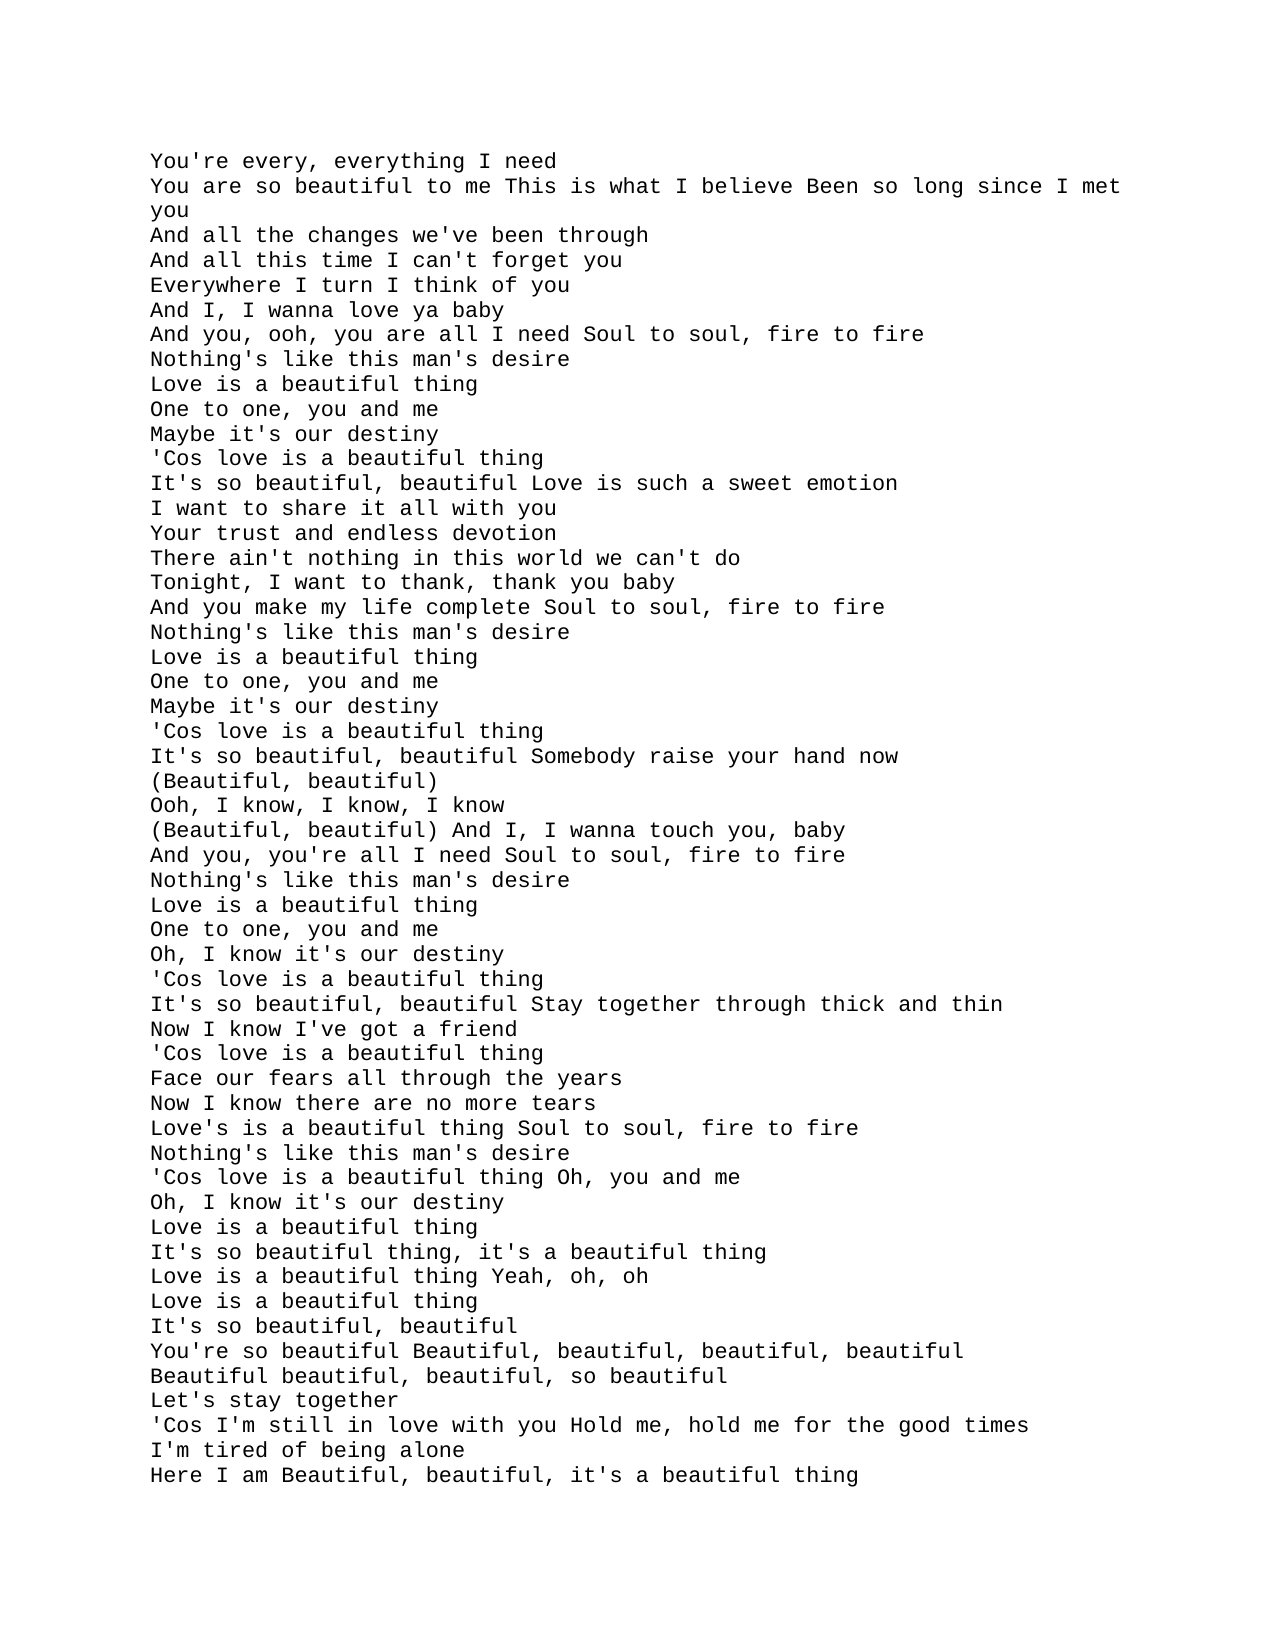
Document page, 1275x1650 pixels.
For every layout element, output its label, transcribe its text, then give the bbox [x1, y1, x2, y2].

text Nothing's like this man's desire [150, 348, 1125, 373]
text Here I am Beautiful, beautiful, it's a beautiful thing [150, 1464, 1125, 1489]
text Love is a beautiful thing [150, 894, 1125, 918]
text You're every, everything I need [150, 150, 1125, 175]
text Love is a beautiful thing Yeah, oh, oh [150, 1266, 1125, 1290]
text Maybe it's our destiny [150, 695, 1125, 720]
text Let's stay together [150, 1389, 1125, 1414]
text Maybe it's our destiny [150, 423, 1125, 447]
text And you, ooh, you are all I need Soul to soul, fire to fire [150, 323, 1125, 348]
text It's so beautiful, beautiful [150, 1315, 1125, 1340]
text And all the changes we've been through [150, 224, 1125, 249]
text 'Cos love is a beautiful thing [150, 447, 1125, 472]
text Love is a beautiful thing [150, 1216, 1125, 1241]
text Love is a beautiful thing [150, 1290, 1125, 1315]
text Tonight, I want to thank, thank you baby [150, 571, 1125, 596]
text Nothing's like this man's desire [150, 1142, 1125, 1166]
text Face our fears all through the years [150, 1067, 1125, 1092]
text You are so beautiful to me This is what I believe Been so long since I met you [150, 175, 1125, 224]
text Love is a beautiful thing [150, 646, 1125, 671]
text There ain't nothing in this world we can't do [150, 547, 1125, 571]
text 'Cos love is a beautiful thing Oh, you and me [150, 1166, 1125, 1191]
text It's so beautiful thing, it's a beautiful thing [150, 1241, 1125, 1266]
text You're so beautiful Beautiful, beautiful, beautiful, beautiful [150, 1340, 1125, 1365]
text It's so beautiful, beautiful Love is such a sweet emotion [150, 472, 1125, 497]
text Your trust and endless devotion [150, 522, 1125, 547]
text Beautiful beautiful, beautiful, so beautiful [150, 1365, 1125, 1389]
text Oh, I know it's our destiny [150, 1191, 1125, 1216]
text Oh, I know it's our destiny [150, 943, 1125, 968]
text Now I know there are no more tears [150, 1092, 1125, 1117]
text 'Cos I'm still in love with you Hold me, hold me for the good times [150, 1414, 1125, 1439]
text It's so beautiful, beautiful Somebody raise your hand now [150, 745, 1125, 770]
text One to one, you and me [150, 671, 1125, 695]
text Love's is a beautiful thing Soul to soul, fire to fire [150, 1117, 1125, 1142]
text Love is a beautiful thing [150, 373, 1125, 398]
text 'Cos love is a beautiful thing [150, 1042, 1125, 1067]
text One to one, you and me [150, 918, 1125, 943]
text (Beautiful, beautiful) And I, I wanna touch you, baby [150, 819, 1125, 844]
text And you make my life complete Soul to soul, fire to fire [150, 596, 1125, 621]
text 'Cos love is a beautiful thing [150, 968, 1125, 993]
text Nothing's like this man's desire [150, 621, 1125, 646]
text And I, I wanna love ya baby [150, 299, 1125, 323]
text I'm tired of being alone [150, 1439, 1125, 1464]
text And you, you're all I need Soul to soul, fire to fire [150, 844, 1125, 869]
text It's so beautiful, beautiful Stay together through thick and thin [150, 993, 1125, 1018]
text And all this time I can't forget you [150, 249, 1125, 274]
text Everywhere I turn I think of you [150, 274, 1125, 299]
text Now I know I've got a friend [150, 1018, 1125, 1042]
text I want to share it all with you [150, 497, 1125, 522]
text (Beautiful, beautiful) [150, 770, 1125, 794]
text Ooh, I know, I know, I know [150, 794, 1125, 819]
text Nothing's like this man's desire [150, 869, 1125, 894]
text 'Cos love is a beautiful thing [150, 720, 1125, 745]
text One to one, you and me [150, 398, 1125, 423]
